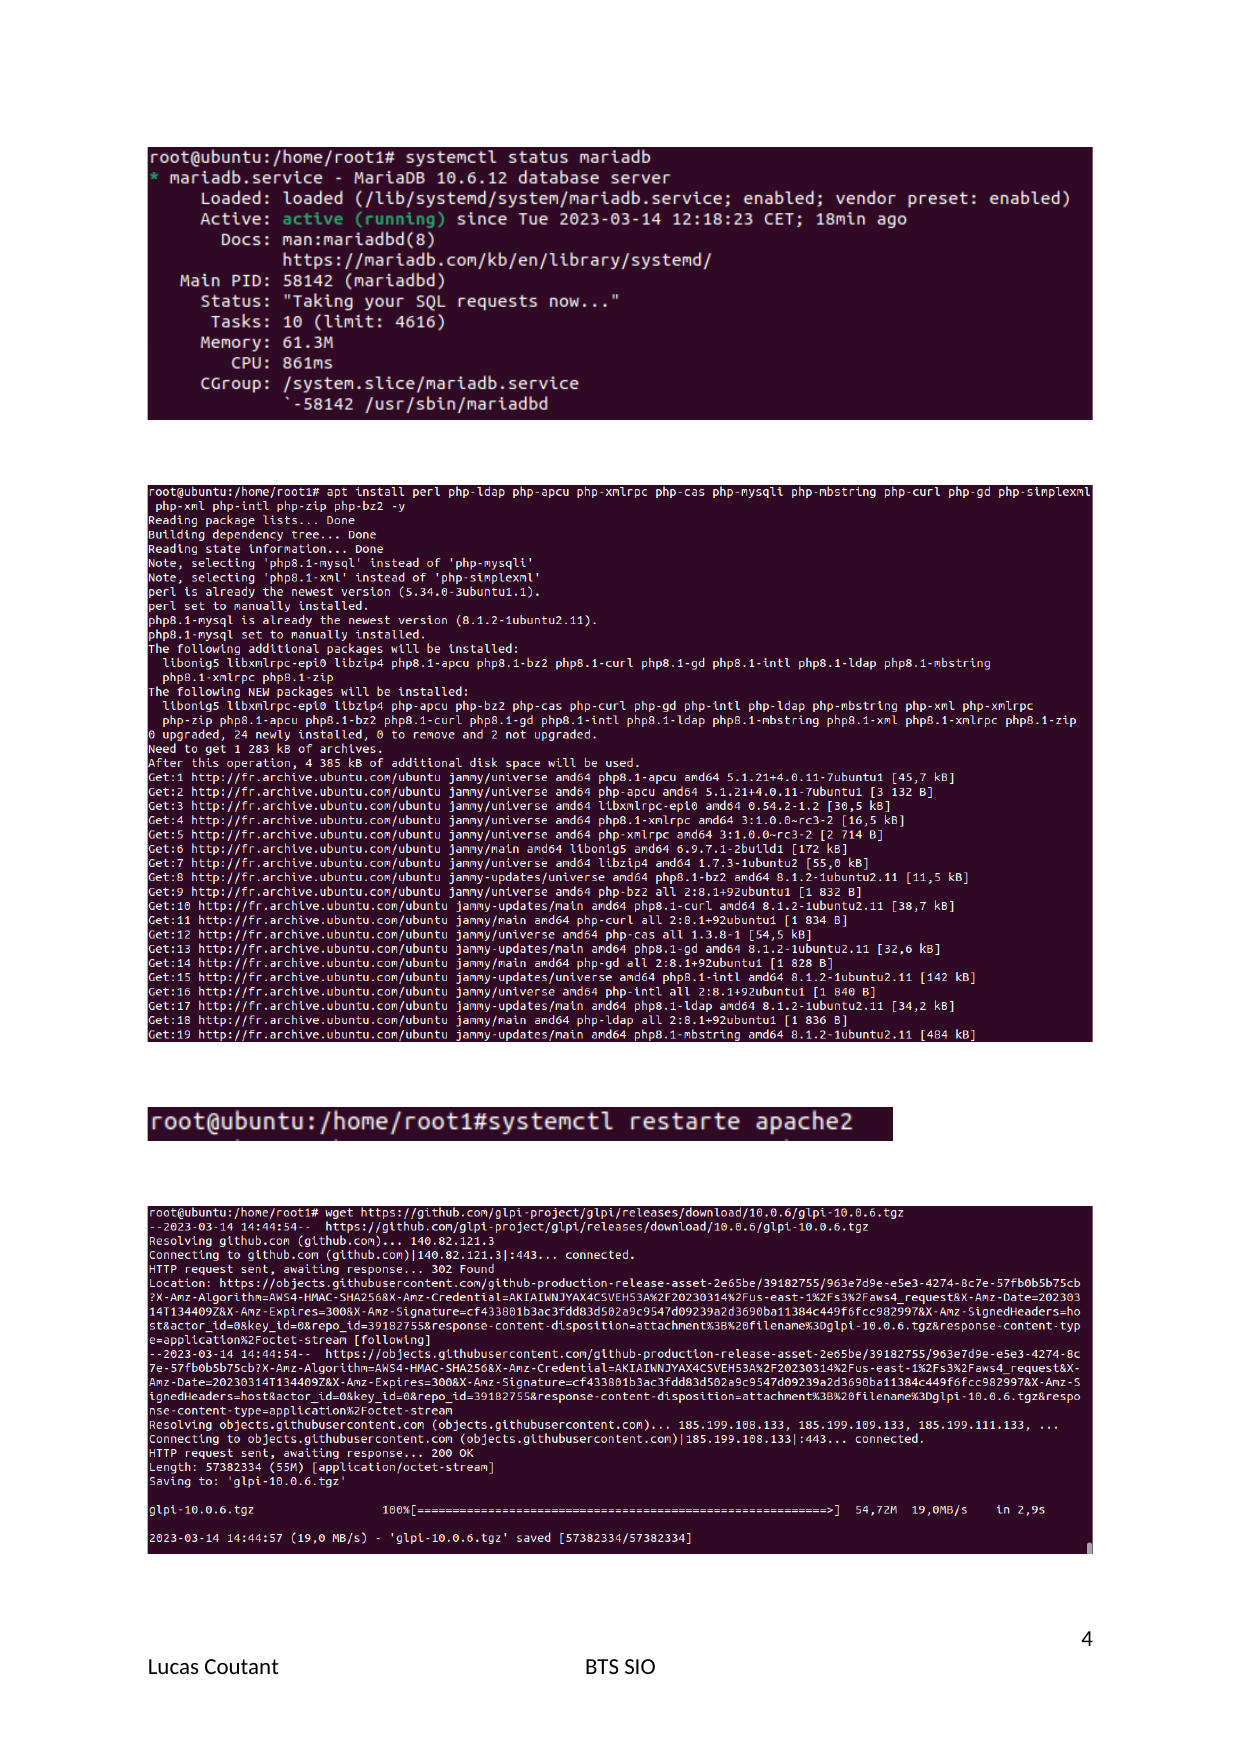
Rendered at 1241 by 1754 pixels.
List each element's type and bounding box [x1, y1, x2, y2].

picture [147, 1107, 893, 1141]
picture [147, 485, 1093, 1042]
picture [147, 1206, 1093, 1554]
picture [147, 147, 1093, 420]
